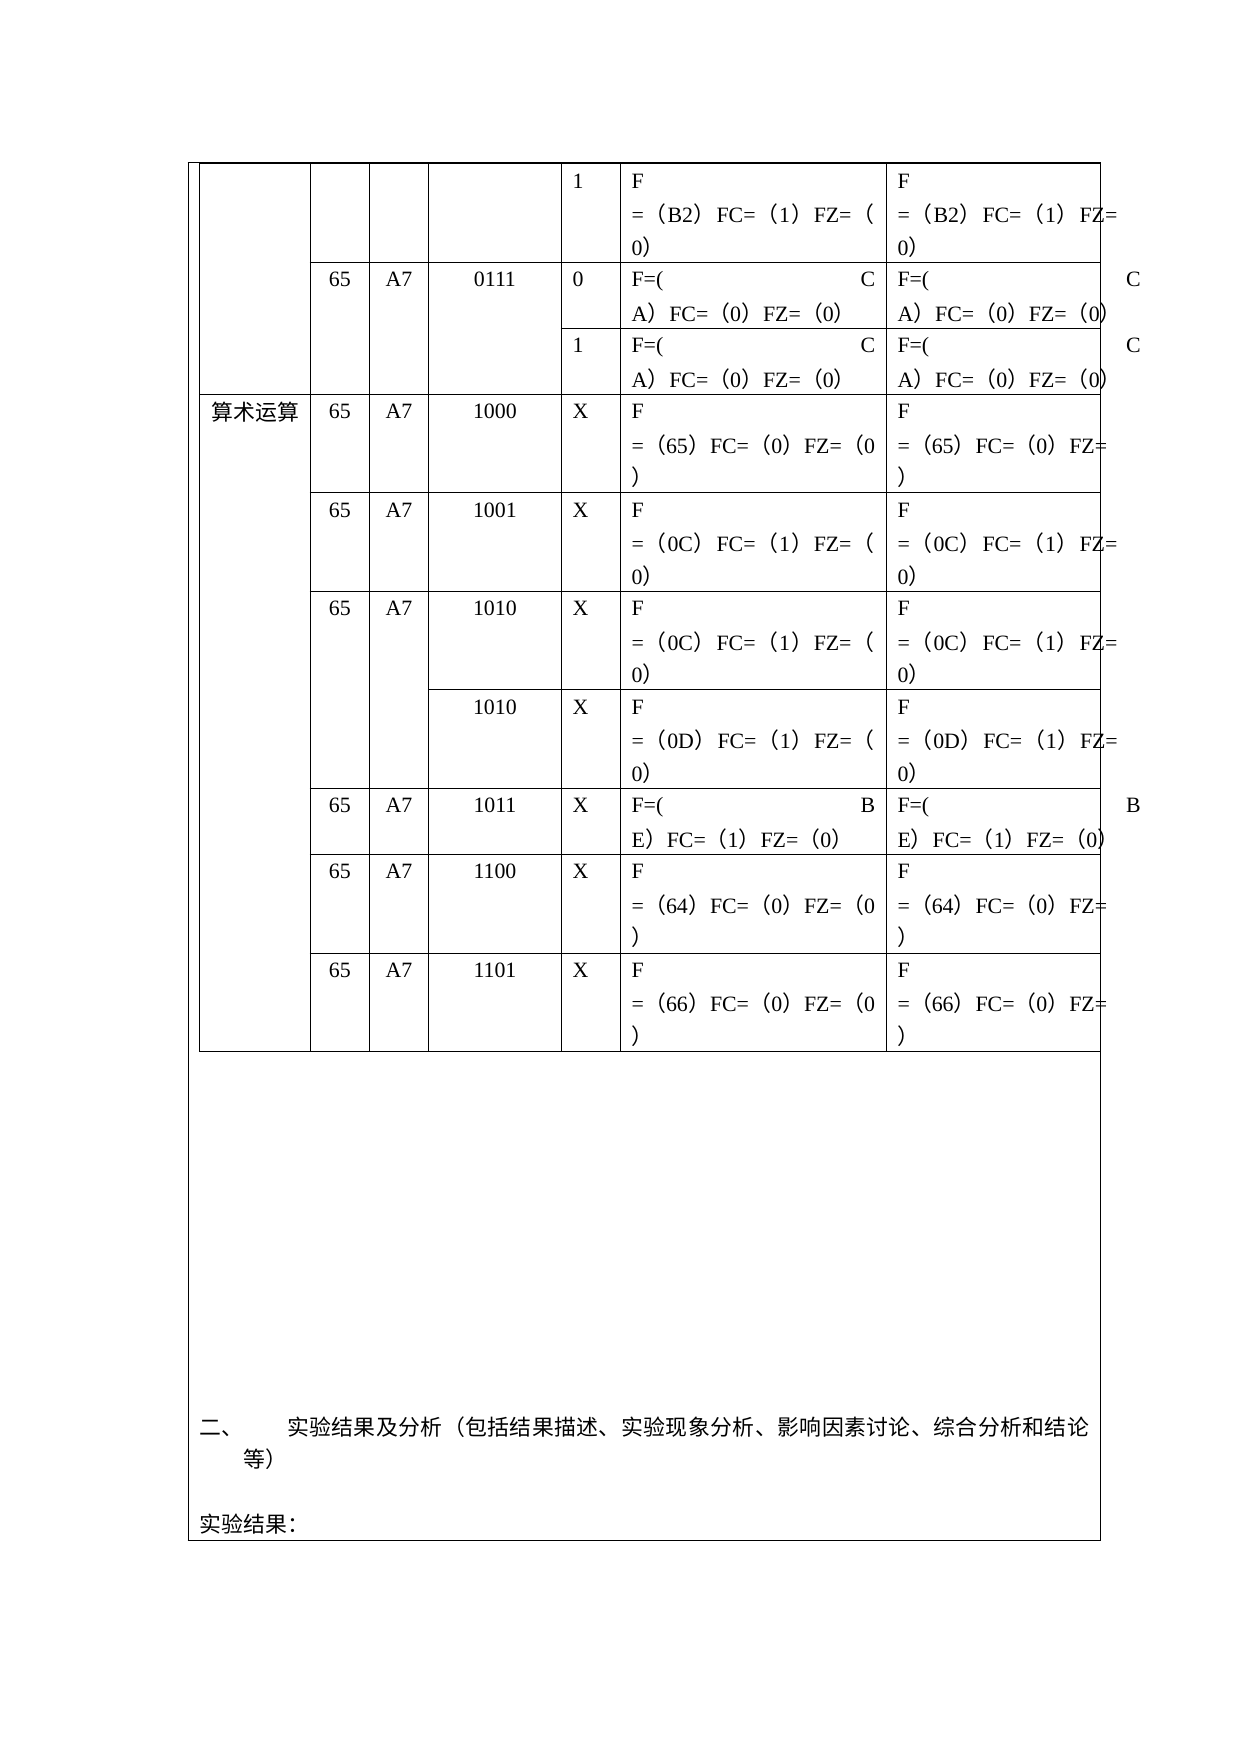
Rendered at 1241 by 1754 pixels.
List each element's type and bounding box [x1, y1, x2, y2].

table_header [189, 163, 1100, 1539]
